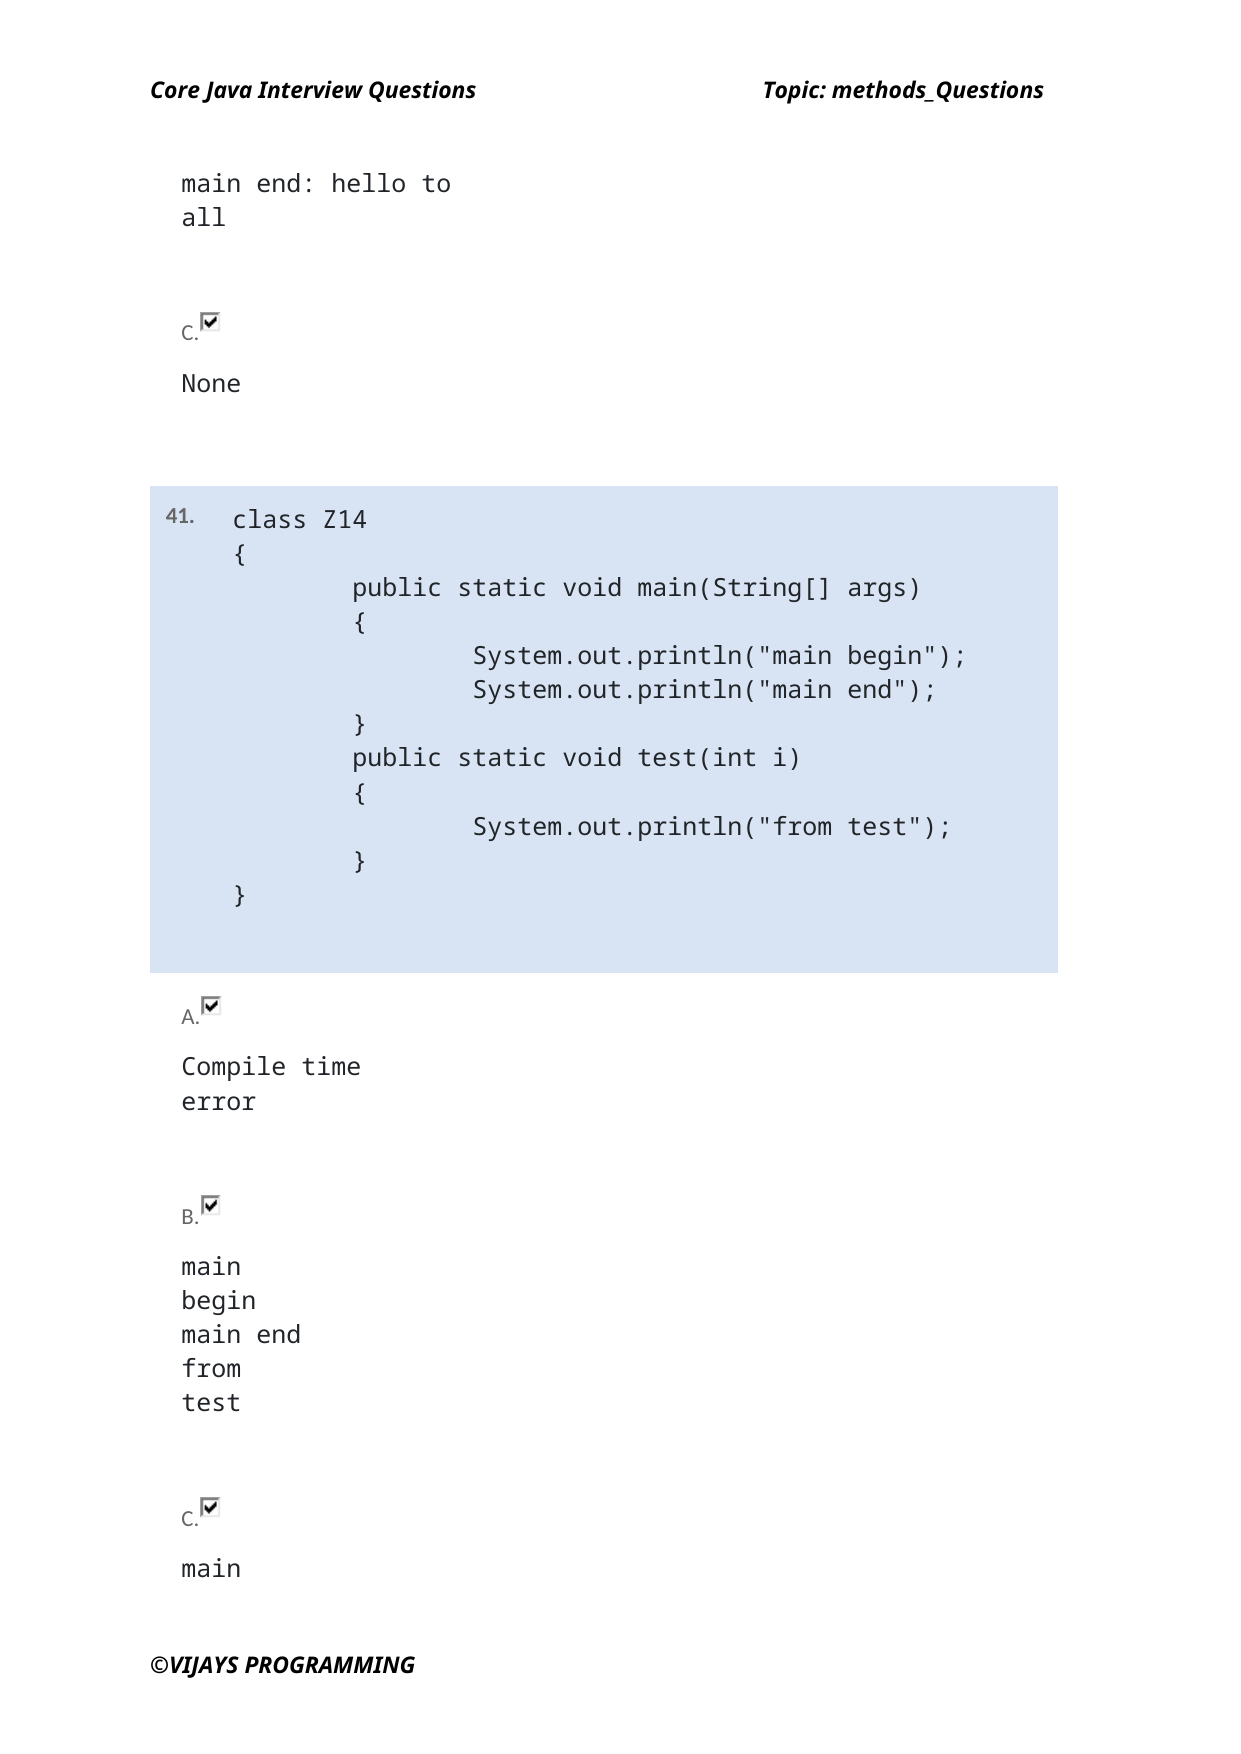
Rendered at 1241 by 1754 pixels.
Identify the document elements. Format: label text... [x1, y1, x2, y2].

table_cell [150, 973, 1090, 1600]
table_header class Z14 { public static void main(String[] args) { System.out.println("main begin"); System.out.println("main end"); } public static void test(int i) { System.out.println("from test"); } } [216, 486, 1058, 973]
table_cell [150, 150, 1090, 486]
table_header 41. [150, 486, 216, 973]
